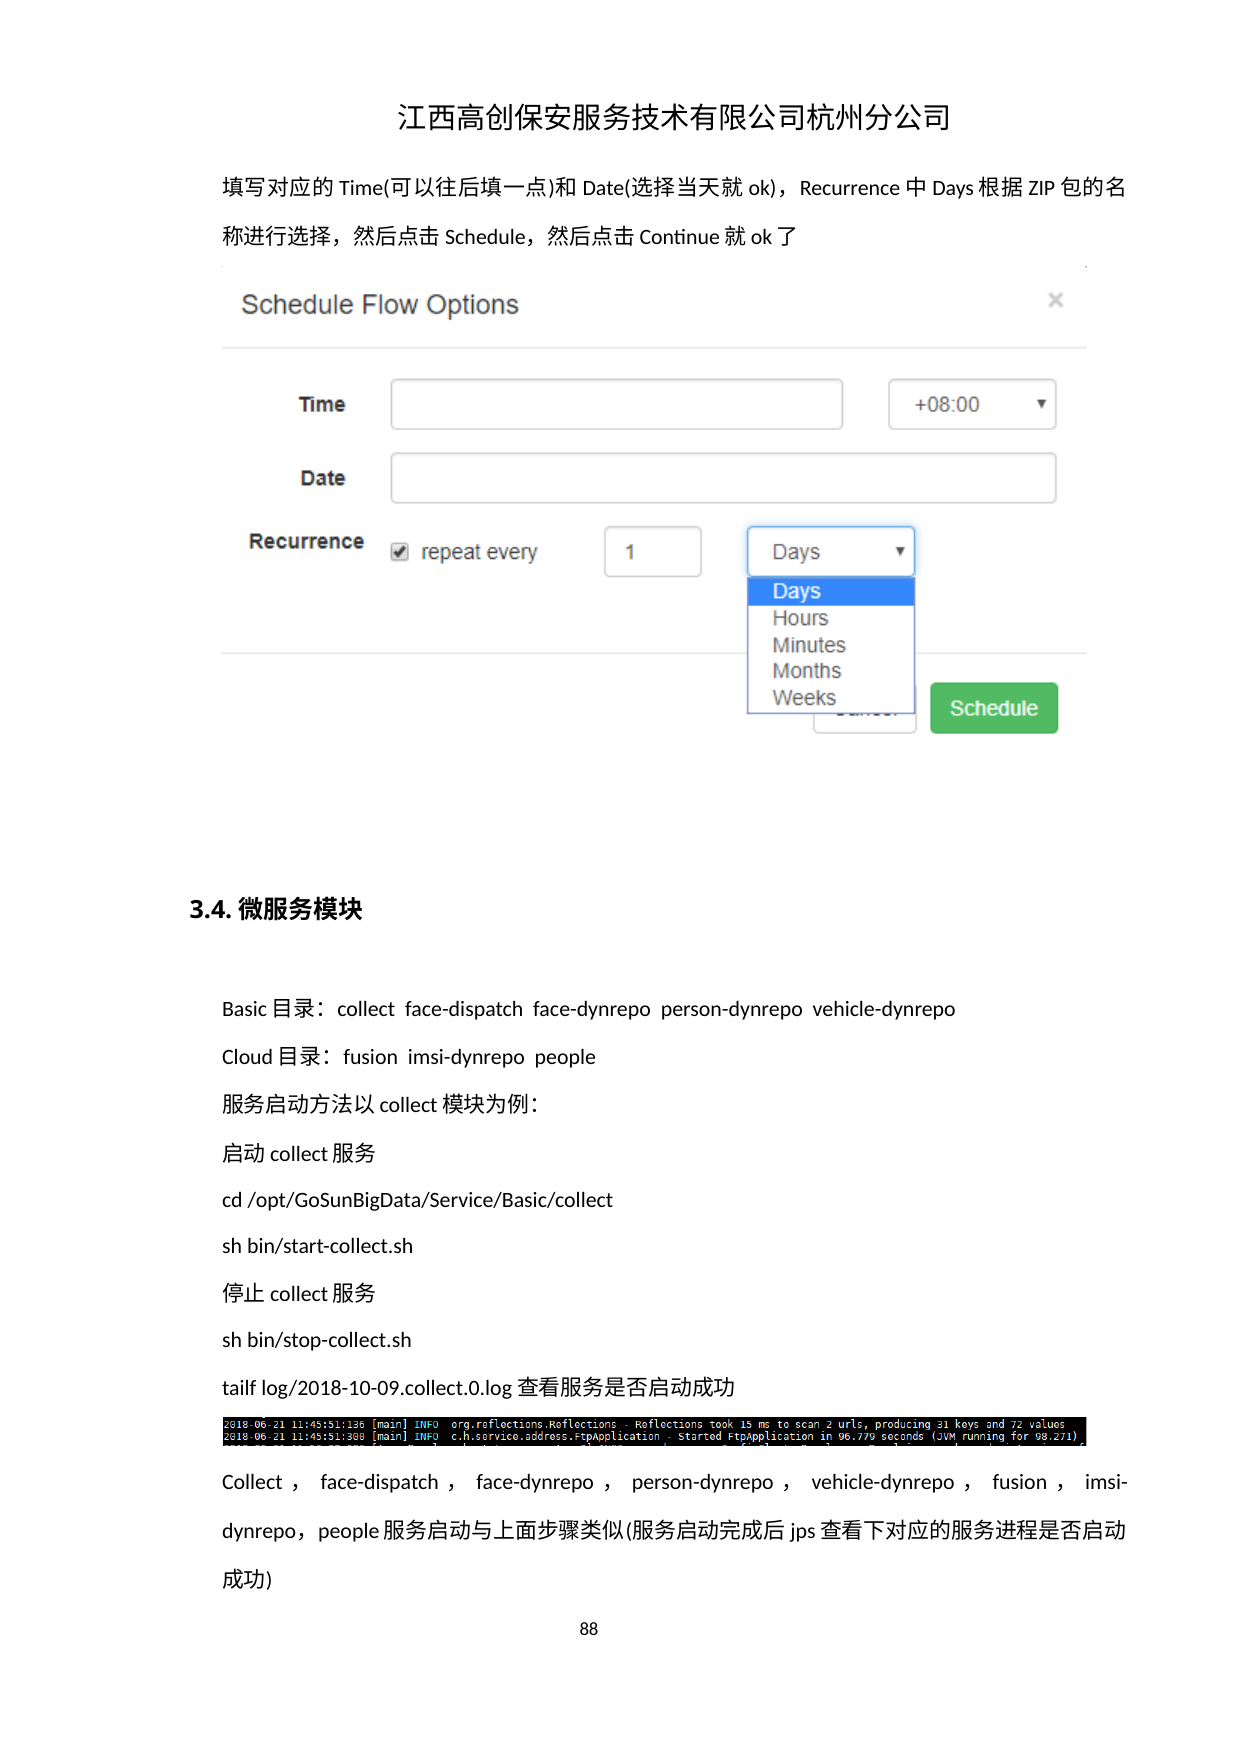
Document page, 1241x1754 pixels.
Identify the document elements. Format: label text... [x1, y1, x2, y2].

text 停止collect服务 [222, 1275, 1128, 1308]
text 服务启动方法以collect模块为例： [222, 1087, 1128, 1119]
text Collect，face-dispatch，face-dynrepo，person-dynrepo，vehicle-dynrepo，fusion，imsi-dynrepo，people服务启动与上面步骤类似(服务启动完成后jps查看下对应的服务进程是否启动成功) [222, 1464, 1128, 1594]
text sh bin/stop-collect.sh [222, 1324, 1128, 1356]
text Basic目录：collect face-dispatch face-dynrepo person-dynrepo vehicle-dynrepo [222, 990, 1128, 1023]
text 填写对应的Time(可以往后填一点)和Date(选择当天就ok)，Recurrence中Days根据ZIP包的名称进行选择，然后点击Schedule，然后点击Continue就ok了 [222, 170, 1128, 251]
text cd /opt/GoSunBigData/Service/Basic/collect [222, 1184, 1128, 1216]
text Cloud目录：fusion imsi-dynrepo people [222, 1039, 1128, 1071]
subtitle 微服务模块 [112, 875, 1128, 940]
picture [221, 266, 1087, 761]
picture [221, 1417, 1087, 1446]
text tailf log/2018-10-09.collect.0.log 查看服务是否启动成功 [222, 1369, 1128, 1402]
text sh bin/start-collect.sh [222, 1229, 1128, 1262]
text 启动collect服务 [222, 1135, 1128, 1168]
